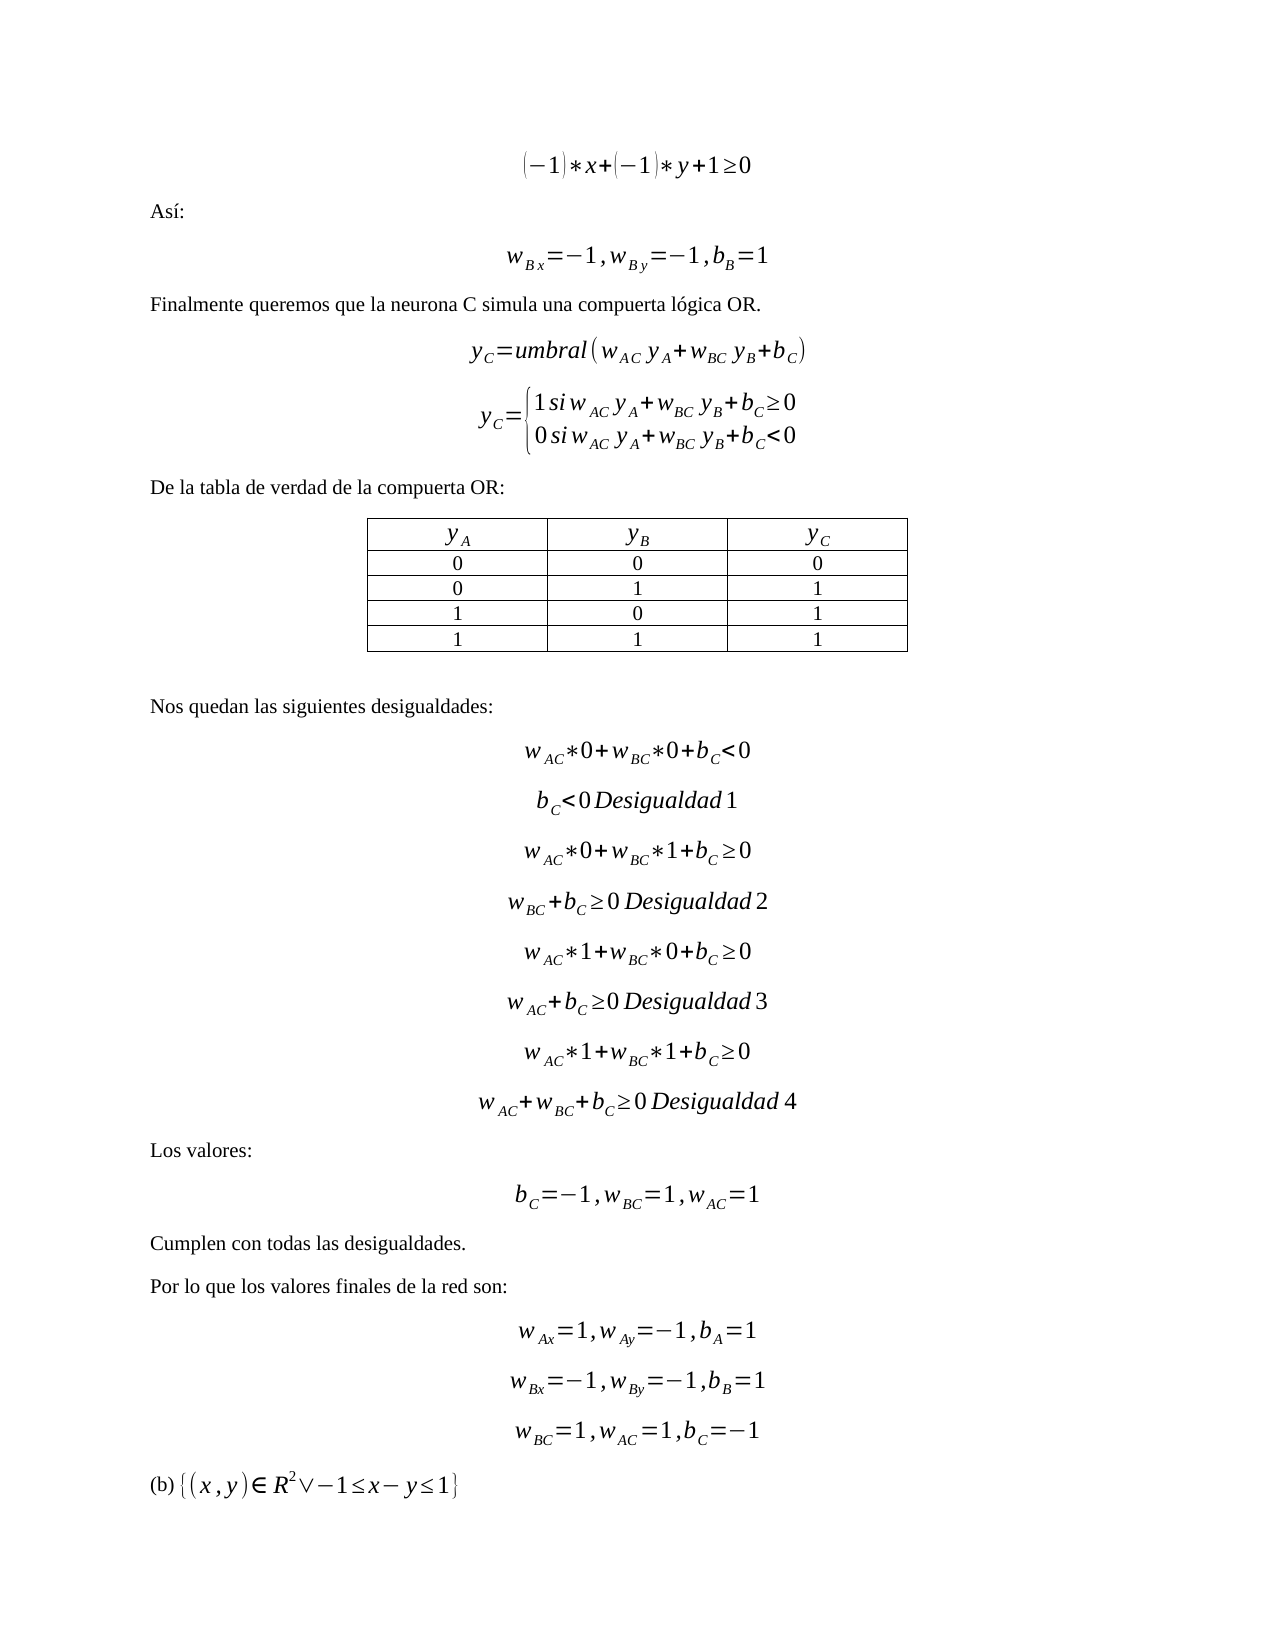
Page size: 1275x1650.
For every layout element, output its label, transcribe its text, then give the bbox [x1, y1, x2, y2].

table_cell 0 [368, 576, 547, 600]
table_cell 0 [548, 551, 727, 575]
text Los valores: [150, 1138, 1125, 1162]
table_header [368, 519, 547, 550]
table_header [728, 519, 907, 550]
text Por lo que los valores finales de la red son: [150, 1274, 1125, 1298]
text De la tabla de verdad de la compuerta OR: [150, 475, 1125, 499]
table_cell 1 [368, 601, 547, 625]
text Así: [150, 199, 1125, 223]
text (b) [150, 1467, 1125, 1500]
text Finalmente queremos que la neurona C simula una compuerta lógica OR. [150, 292, 1125, 316]
text Cumplen con todas las desigualdades. [150, 1231, 1125, 1255]
table_cell 1 [548, 576, 727, 600]
table_header [548, 519, 727, 550]
table_cell 1 [728, 626, 907, 651]
table_cell 1 [548, 626, 727, 651]
table_cell 1 [728, 601, 907, 625]
table_cell 1 [728, 576, 907, 600]
table_cell 0 [548, 601, 727, 625]
table_cell 0 [368, 551, 547, 575]
table_cell 1 [368, 626, 547, 651]
table_cell 0 [728, 551, 907, 575]
text Nos quedan las siguientes desigualdades: [150, 694, 1125, 718]
